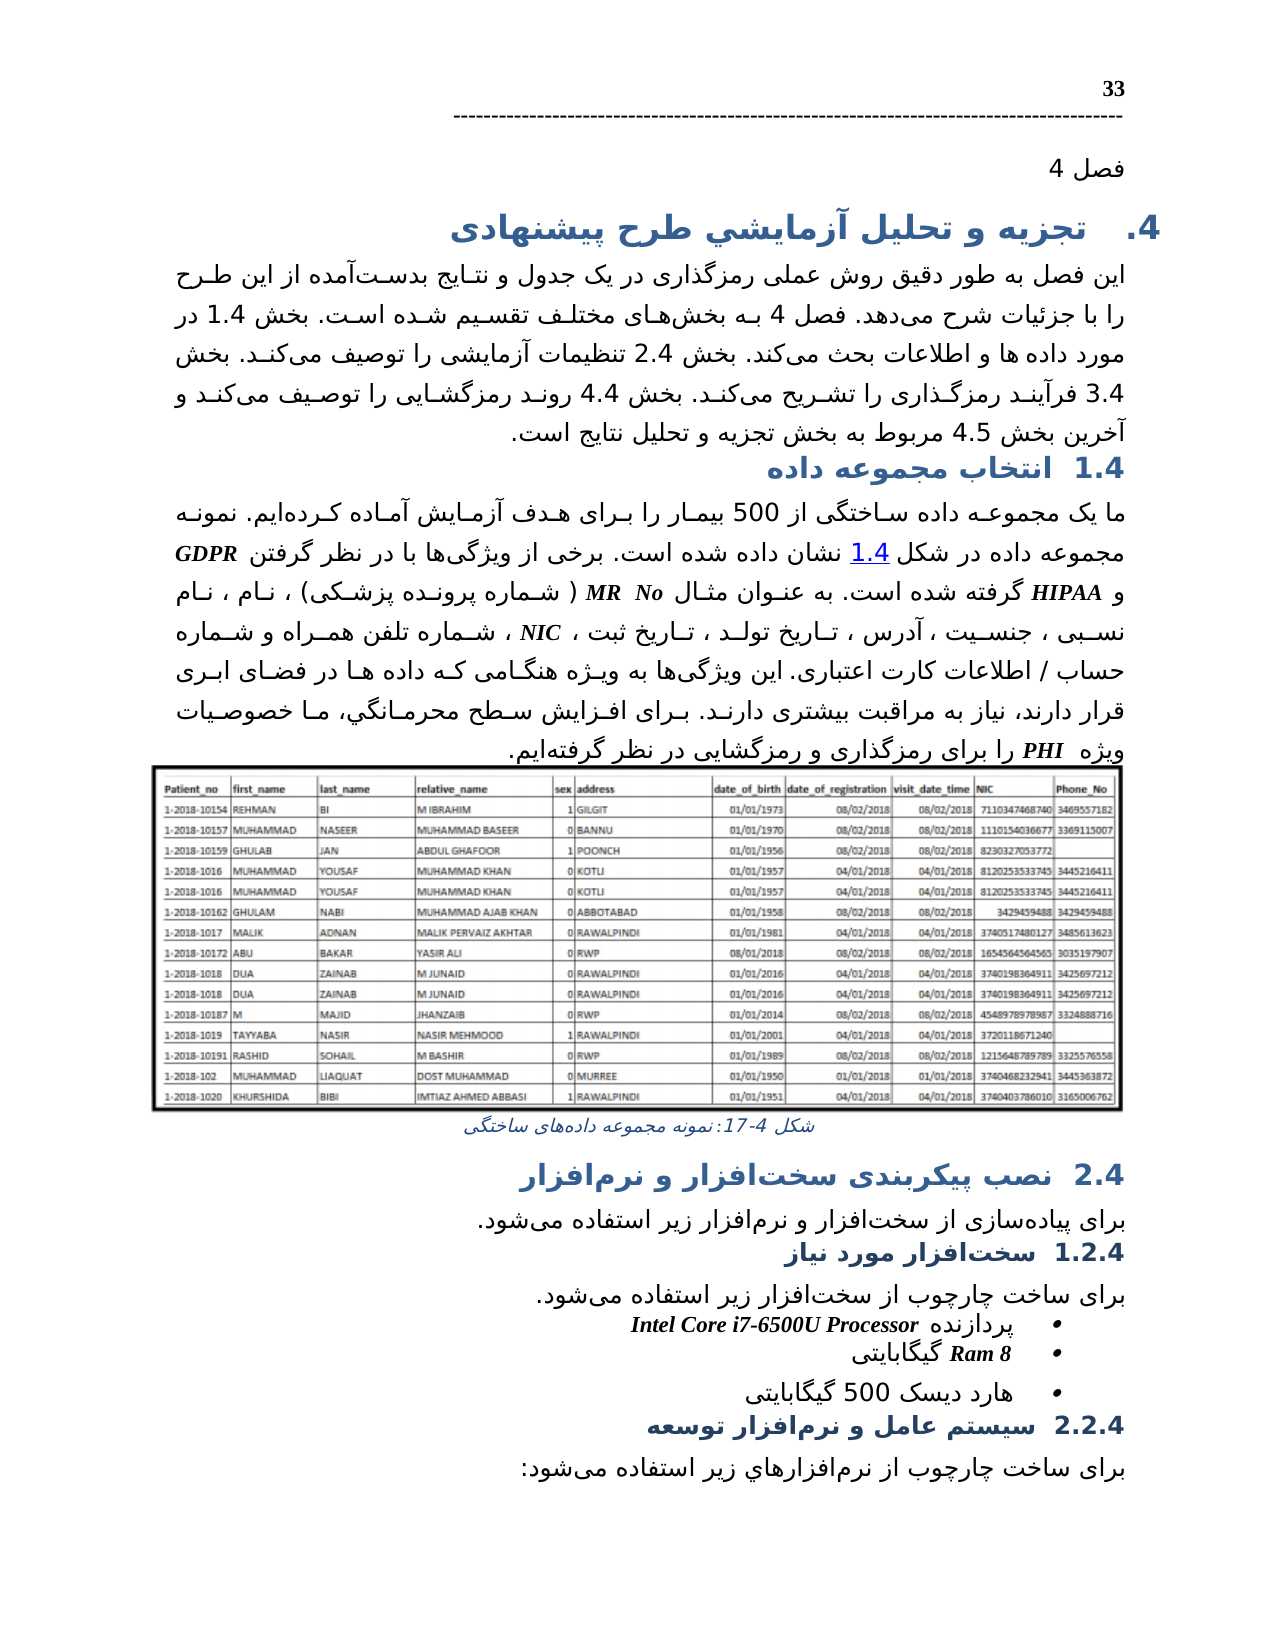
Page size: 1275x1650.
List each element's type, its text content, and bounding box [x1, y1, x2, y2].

text ما یک مجموعه داده ساختگی از 500 بیمار را برای هدف‌ آزمایش آماده کرده‌‌ايم. نمونه مجموعه داده در شکل 1.4 نشان داده شده است. برخی از ویژگی‌ها با در نظر گرفتن GDPR و HIPAA گرفته شده است. به عنوان مثال MR No ( شماره پرونده پزشکی) ، نام ، نام نسبی ، جنسیت ، آدرس ، تاریخ تولد ، تاریخ ثبت ، NIC ، شماره تلفن همراه و شماره حساب / اطلاعات کارت اعتباری. این ویژگی‌ها به ویژه هنگامی که داده ها در فضای ابری قرار دارند، نیاز به مراقبت بیشتری دارند. برای افزایش سطح محرمانگي، ما خصوصیات ویژه PHI را برای رمزگذاری و رمزگشایی در نظر گرفته‌ایم. [175, 488, 1126, 764]
text فصل 4 [151, 154, 1125, 183]
text برای پیاده‌سازی از سخت‌افزار و نرم‌افزار زیر استفاده می‌شود. [151, 1194, 1126, 1234]
subtitle تجزیه و تحلیل آزمايشي طرح پیشنهادی [150, 208, 1125, 247]
subtitle 1.4 انتخاب مجموعه داده [150, 452, 1125, 486]
list پردازنده Intel Core i7-6500U Processor [151, 1309, 1051, 1338]
subtitle 2.4 نصب پیکربندی سخت‌افزار و نرم‌افزار [150, 1158, 1125, 1192]
text این فصل به طور دقیق روش عملی رمزگذاری در یک جدول و نتایج بدست‌آمده از این طرح را با جزئیات شرح می‌دهد. فصل 4 به بخش‌های مختلف تقسیم شده است. بخش 1.4 در مورد داده ها و اطلاعات بحث می‌کند. بخش 2.4 تنظیمات آزمایشی را توصیف می‌کند. بخش 3.4 فرآیند رمزگذاری را تشريح می‌کند. بخش 4.4 روند رمزگشایی را توصیف می‌کند و آخرین بخش 4.5 مربوط به بخش تجزیه و تحلیل نتایج است. [175, 250, 1126, 447]
text برای ساخت چارچوب از نرم‌افزارهاي زیر استفاده می‌شود: [151, 1442, 1126, 1482]
subtitle 1.2.4 سخت‌افزار مورد نياز [150, 1238, 1125, 1267]
subtitle 2.2.4 سیستم عامل و نرم‌افزار توسعه [150, 1411, 1125, 1440]
list هارد دیسک 500 گیگابایتی [151, 1367, 1051, 1407]
text برای ساخت چارچوب از سخت‌افزار زیر استفاده می‌شود. [151, 1269, 1126, 1309]
list Ram 8 گیگابایتی [151, 1338, 1051, 1367]
